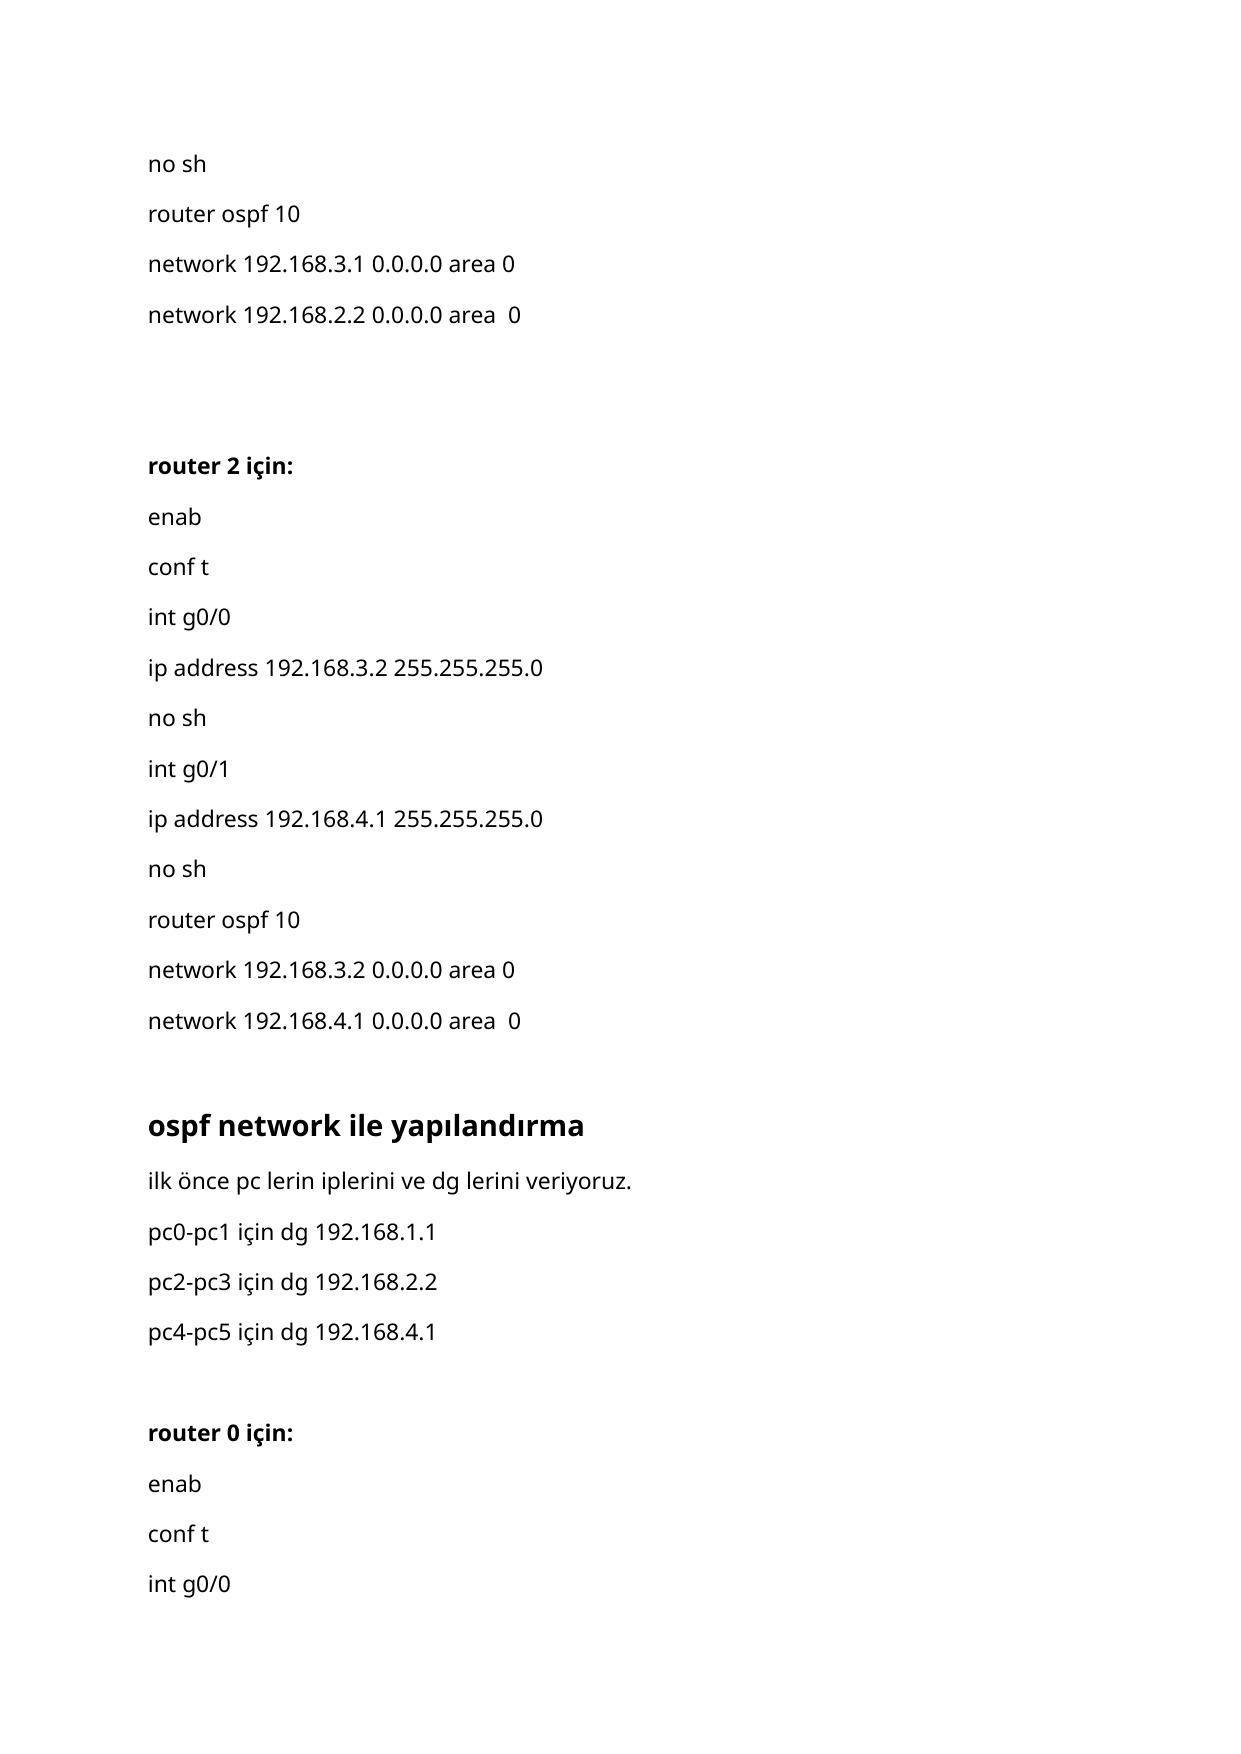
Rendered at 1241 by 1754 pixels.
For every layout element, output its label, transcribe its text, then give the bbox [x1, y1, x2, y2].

text network 192.168.3.1 0.0.0.0 area 0 [148, 248, 1093, 280]
text int g0/1 [148, 753, 1093, 784]
text ip address 192.168.4.1 255.255.255.0 [148, 803, 1093, 834]
text no sh [148, 853, 1093, 885]
text ospf network ile yapılandırma [148, 1106, 1093, 1145]
text conf t [148, 551, 1093, 582]
text pc2-pc3 için dg 192.168.2.2 [148, 1266, 1093, 1297]
text enab [148, 1467, 1093, 1499]
text conf t [148, 1518, 1093, 1549]
text router ospf 10 [148, 198, 1093, 229]
text pc4-pc5 için dg 192.168.4.1 [148, 1316, 1093, 1347]
text network 192.168.4.1 0.0.0.0 area 0 [148, 1005, 1093, 1036]
text ilk önce pc lerin iplerini ve dg lerini veriyoruz. [148, 1165, 1093, 1196]
text router ospf 10 [148, 904, 1093, 935]
text pc0-pc1 için dg 192.168.1.1 [148, 1215, 1093, 1247]
text network 192.168.3.2 0.0.0.0 area 0 [148, 954, 1093, 986]
text enab [148, 501, 1093, 532]
text int g0/0 [148, 601, 1093, 633]
text no sh [148, 702, 1093, 733]
text ip address 192.168.3.2 255.255.255.0 [148, 652, 1093, 683]
text router 0 için: [148, 1417, 1093, 1448]
text no sh [148, 148, 1093, 179]
text network 192.168.2.2 0.0.0.0 area 0 [148, 299, 1093, 330]
text int g0/0 [148, 1568, 1093, 1599]
text router 2 için: [148, 450, 1093, 481]
